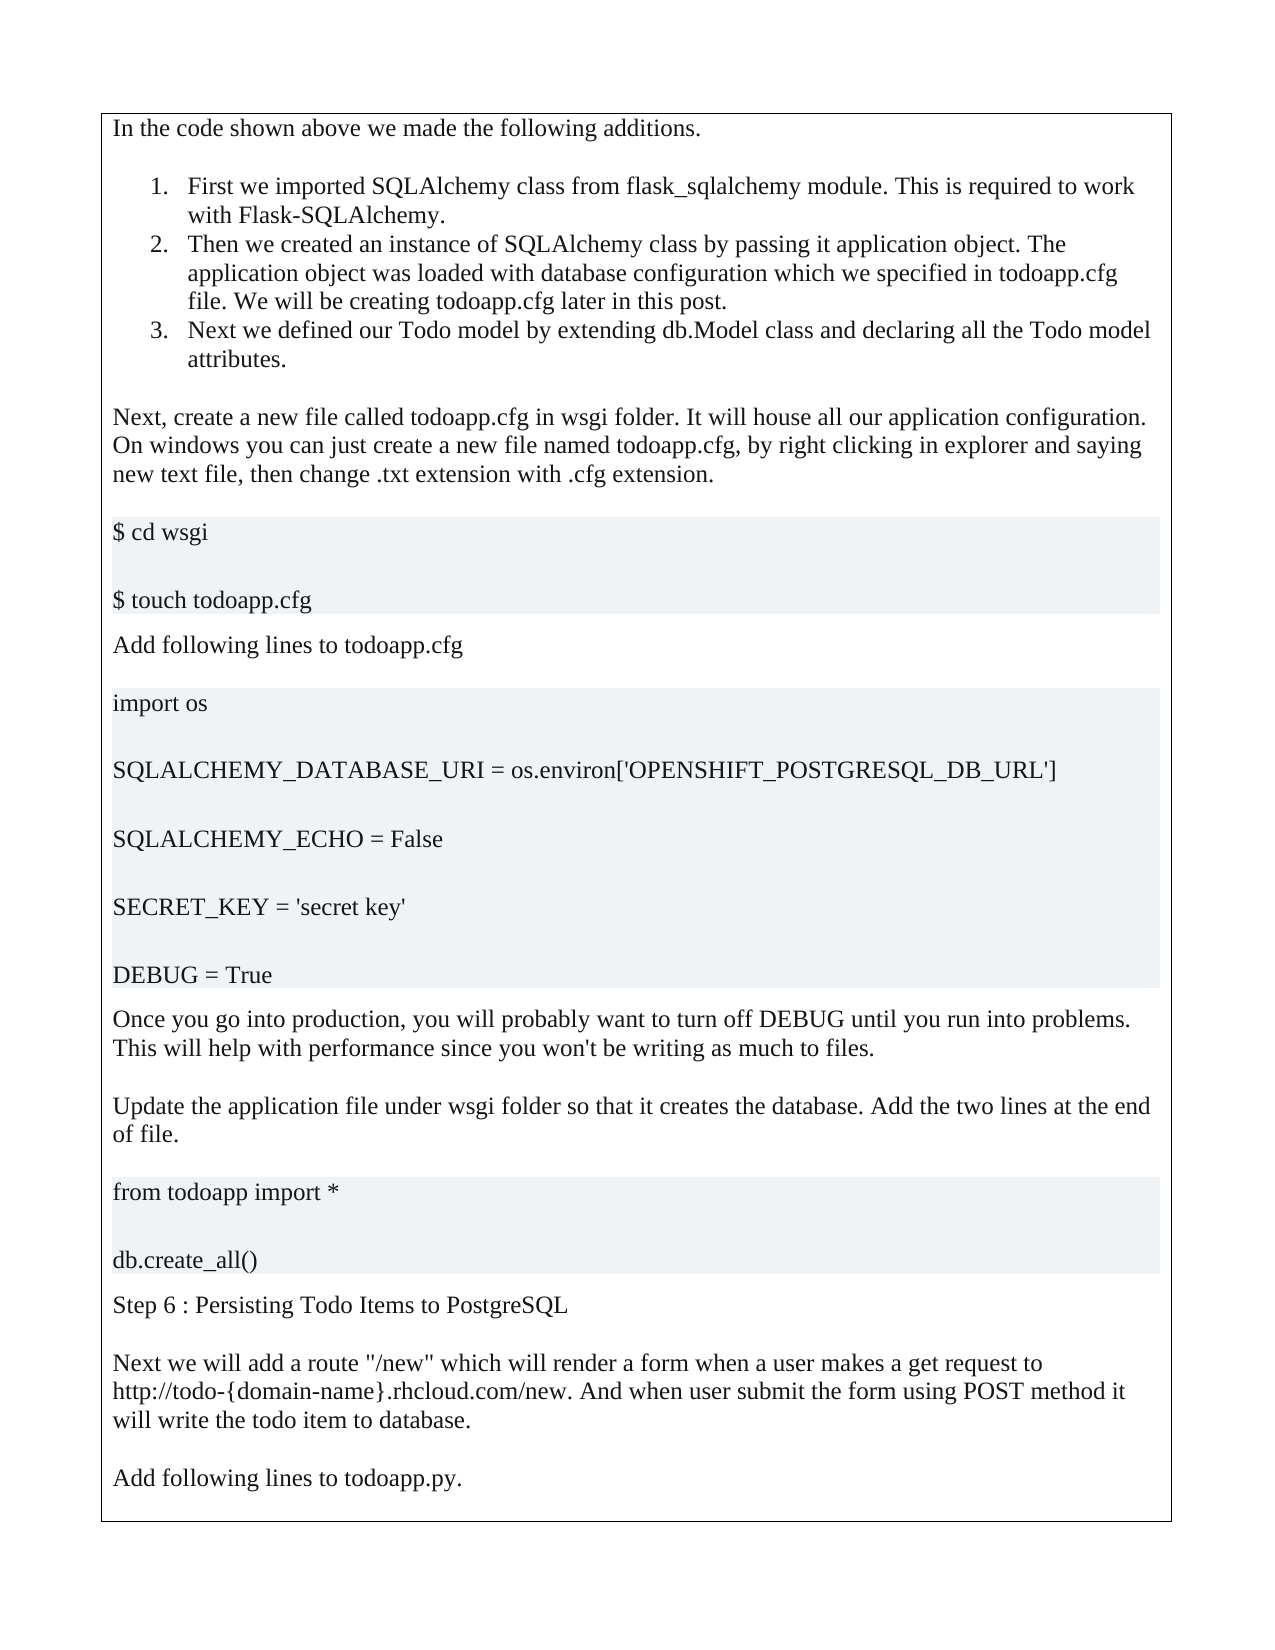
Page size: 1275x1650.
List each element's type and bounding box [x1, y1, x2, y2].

table_cell [102, 114, 1171, 1521]
